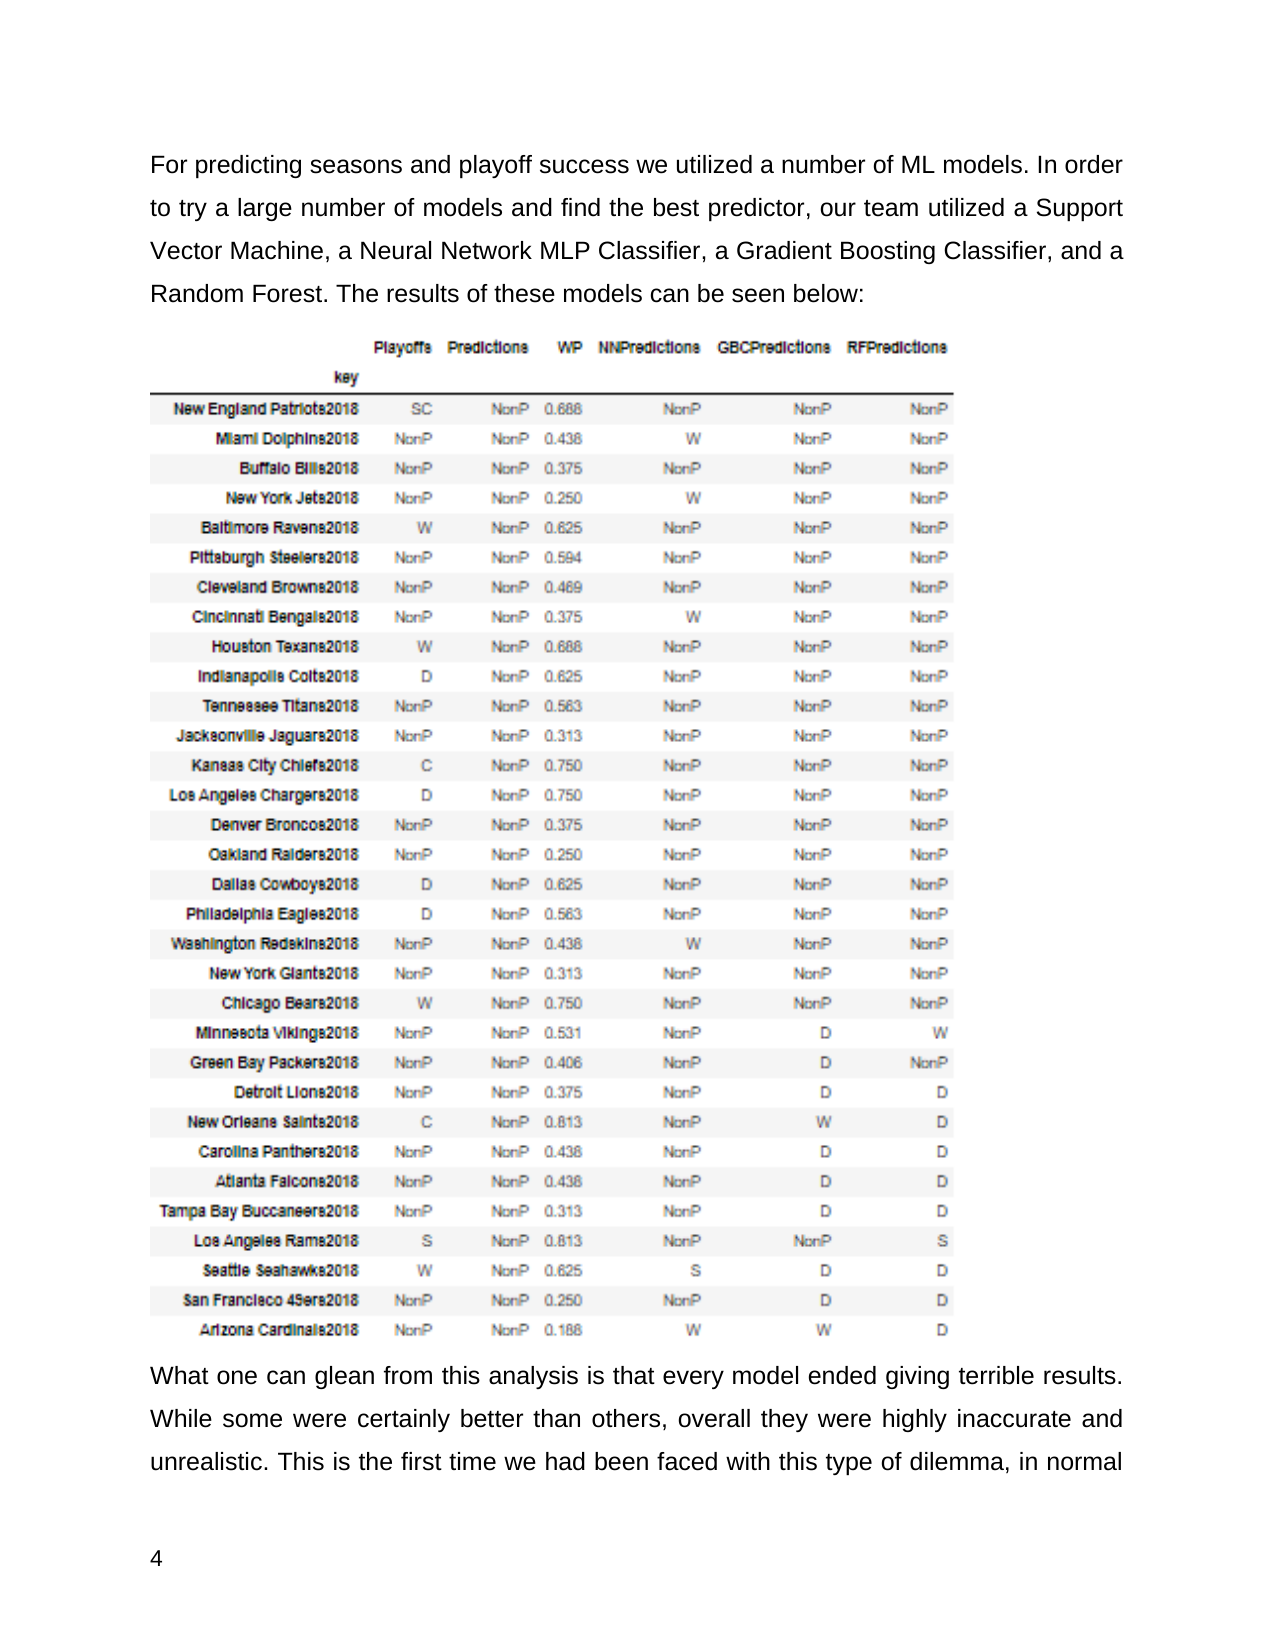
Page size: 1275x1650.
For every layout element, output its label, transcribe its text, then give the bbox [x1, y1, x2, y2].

text For predicting seasons and playoff success we utilized a number of ML models. In order to try a large number of models and find the best predictor, our team utilized a Support Vector Machine, a Neural Network MLP Classifier, a Gradient Boosting Classifier, and a Random Forest. The results of these models can be seen below: [150, 150, 1125, 308]
picture [150, 322, 962, 1348]
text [150, 1361, 1125, 1476]
